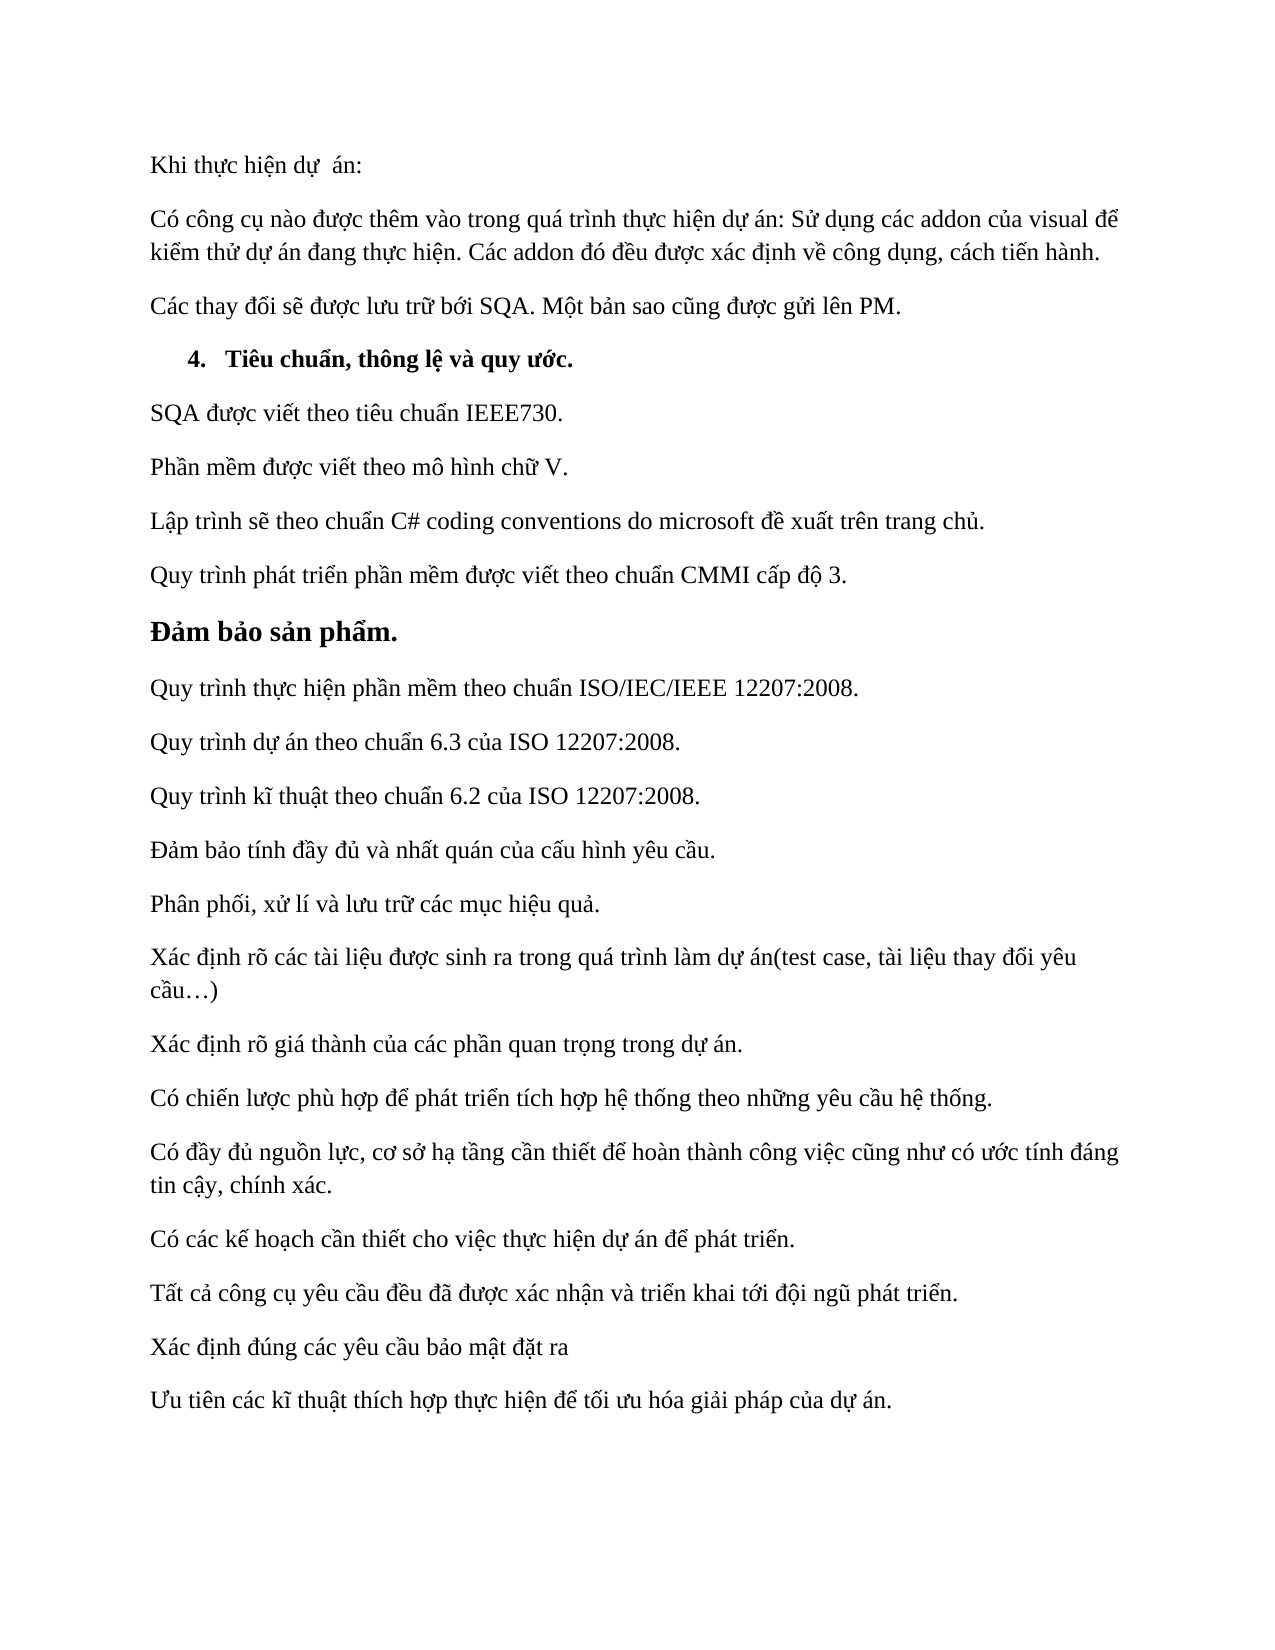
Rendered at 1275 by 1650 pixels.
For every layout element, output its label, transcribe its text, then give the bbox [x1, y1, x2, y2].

text Xác định đúng các yêu cầu bảo mật đặt ra [150, 1332, 1125, 1360]
text Quy trình thực hiện phần mềm theo chuẩn ISO/IEC/IEEE 12207:2008. [150, 673, 1125, 702]
text Xác định rõ các tài liệu được sinh ra trong quá trình làm dự án(test case, tài liệu thay đổi yêu cầu…) [150, 942, 1125, 1004]
text Ưu tiên các kĩ thuật thích hợp thực hiện để tối ưu hóa giải pháp của dự án. [150, 1386, 1125, 1414]
text Quy trình dự án theo chuẩn 6.3 của ISO 12207:2008. [150, 727, 1125, 756]
text Phân phối, xử lí và lưu trữ các mục hiệu quả. [150, 889, 1125, 917]
text Có các kế hoạch cần thiết cho việc thực hiện dự án để phát triển. [150, 1224, 1125, 1253]
text Phần mềm được viết theo mô hình chữ V. [150, 452, 1125, 481]
text Xác định rõ giá thành của các phần quan trọng trong dự án. [150, 1029, 1125, 1058]
text Đảm bảo tính đầy đủ và nhất quán của cấu hình yêu cầu. [150, 835, 1125, 863]
text SQA được viết theo tiêu chuẩn IEEE730. [150, 398, 1125, 427]
text Có đầy đủ nguồn lực, cơ sở hạ tầng cần thiết để hoàn thành công việc cũng như có ước tính đáng tin cậy, chính xác. [150, 1137, 1125, 1199]
text Đảm bảo sản phẩm. [150, 614, 1125, 647]
text Quy trình kĩ thuật theo chuẩn 6.2 của ISO 12207:2008. [150, 781, 1125, 810]
text Tất cả công cụ yêu cầu đều đã được xác nhận và triển khai tới đội ngũ phát triển. [150, 1278, 1125, 1307]
text Có công cụ nào được thêm vào trong quá trình thực hiện dự án: Sử dụng các addon của visual để kiểm thử dự án đang thực hiện. Các addon đó đều được xác định về công dụng, cách tiến hành. [150, 204, 1125, 266]
text Lập trình sẽ theo chuẩn C# coding conventions do microsoft đề xuất trên trang chủ. [150, 506, 1125, 535]
list Tiêu chuẩn, thông lệ và quy ước. [187, 344, 1125, 373]
text Khi thực hiện dự án: [150, 150, 1125, 179]
text Có chiến lược phù hợp để phát triển tích hợp hệ thống theo những yêu cầu hệ thống. [150, 1083, 1125, 1112]
text Các thay đổi sẽ được lưu trữ bới SQA. Một bản sao cũng được gửi lên PM. [150, 291, 1125, 319]
text Quy trình phát triển phần mềm được viết theo chuẩn CMMI cấp độ 3. [150, 560, 1125, 589]
